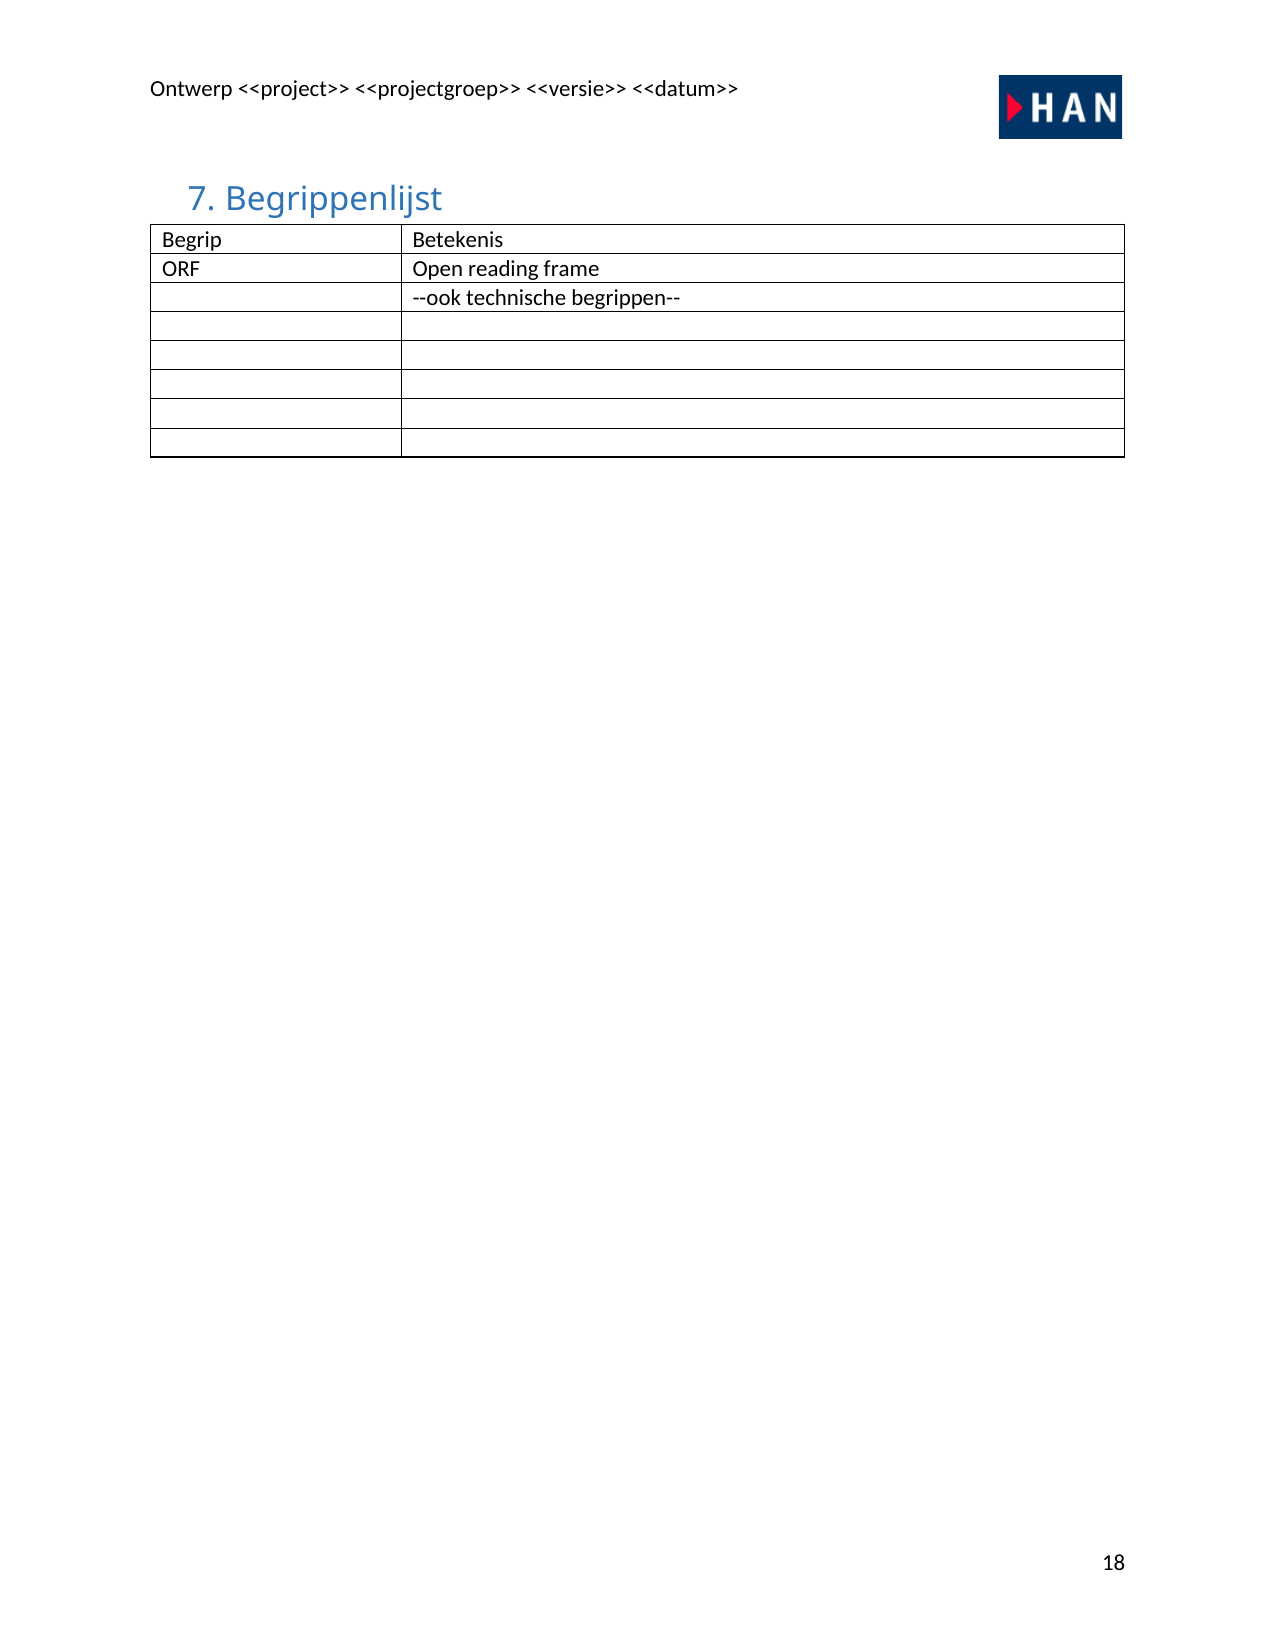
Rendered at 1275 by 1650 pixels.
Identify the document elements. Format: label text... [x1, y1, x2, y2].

table_header Betekenis [402, 225, 1124, 253]
table_cell ORF [151, 254, 401, 282]
subtitle Begrippenlijst [187, 175, 1125, 220]
table_cell [151, 399, 401, 427]
table_cell Open reading frame [402, 254, 1124, 282]
table_cell [151, 341, 401, 369]
table_cell [402, 429, 1124, 456]
table_cell [402, 312, 1124, 340]
table_cell [151, 429, 401, 456]
table_cell [151, 312, 401, 340]
table_cell --ook technische begrippen-- [402, 283, 1124, 311]
table_header Begrip [151, 225, 401, 253]
table_cell [151, 283, 401, 311]
table_cell [151, 370, 401, 398]
table_cell [402, 341, 1124, 369]
table_cell [402, 399, 1124, 427]
table_cell [402, 370, 1124, 398]
